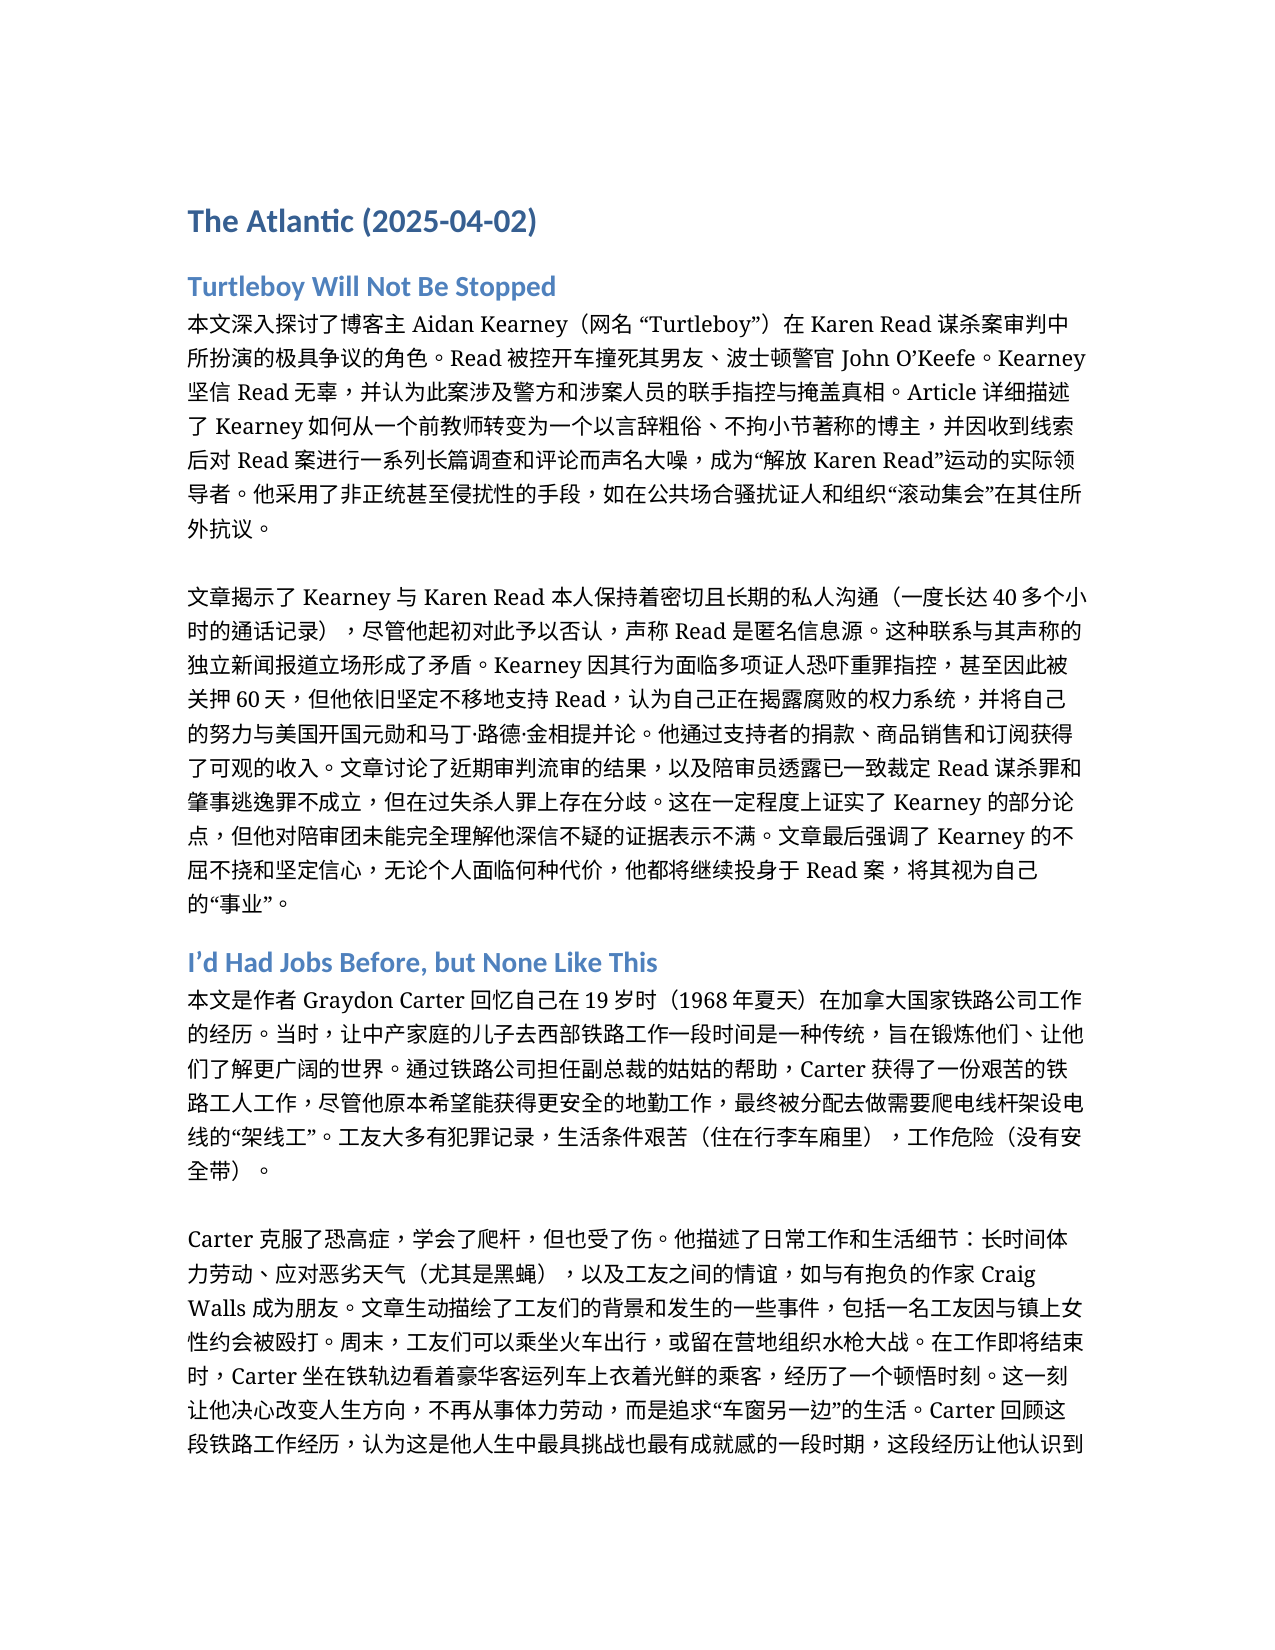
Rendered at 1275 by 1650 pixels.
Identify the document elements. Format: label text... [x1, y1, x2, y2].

subtitle Turtleboy Will Not Be Stopped [187, 268, 1087, 303]
subtitle I’d Had Jobs Before, but None Like This [187, 944, 1087, 980]
subtitle The Atlantic (2025-04-02) [187, 200, 1087, 241]
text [187, 985, 1087, 1459]
text 本文深入探讨了博客主 Aidan Kearney（网名 “Turtleboy”）在 Karen Read 谋杀案审判中所扮演的极具争议的角色。Read 被控开车撞死其男友、波士顿警官 John O’Keefe。Kearney 坚信 Read 无辜，并认为此案涉及警方和涉案人员的联手指控与掩盖真相。Article 详细描述了 Kearney 如何从一个前教师转变为一个以言辞粗俗、不拘小节著称的博主，并因收到线索后对 Read 案进行一系列长篇调查和评论而声名大噪，成为“解放 Karen Read”运动的实际领导者。他采用了非正统甚至侵扰性的手段，如在公共场合骚扰证人和组织“滚动集会”在其住所外抗议。 文章揭示了 Kearney 与 Karen Read 本人保持着密切且长期的私人沟通（一度长达40多个小时的通话记录），尽管他起初对此予以否认，声称 Read 是匿名信息源。这种联系与其声称的独立新闻报道立场形成了矛盾。Kearney 因其行为面临多项证人恐吓重罪指控，甚至因此被关押60天，但他依旧坚定不移地支持 Read，认为自己正在揭露腐败的权力系统，并将自己的努力与美国开国元勋和马丁·路德·金相提并论。他通过支持者的捐款、商品销售和订阅获得了可观的收入。文章讨论了近期审判流审的结果，以及陪审员透露已一致裁定 Read 谋杀罪和肇事逃逸罪不成立，但在过失杀人罪上存在分歧。这在一定程度上证实了 Kearney 的部分论点，但他对陪审团未能完全理解他深信不疑的证据表示不满。文章最后强调了 Kearney 的不屈不挠和坚定信心，无论个人面临何种代价，他都将继续投身于 Read 案，将其视为自己的“事业”。 [187, 308, 1087, 919]
